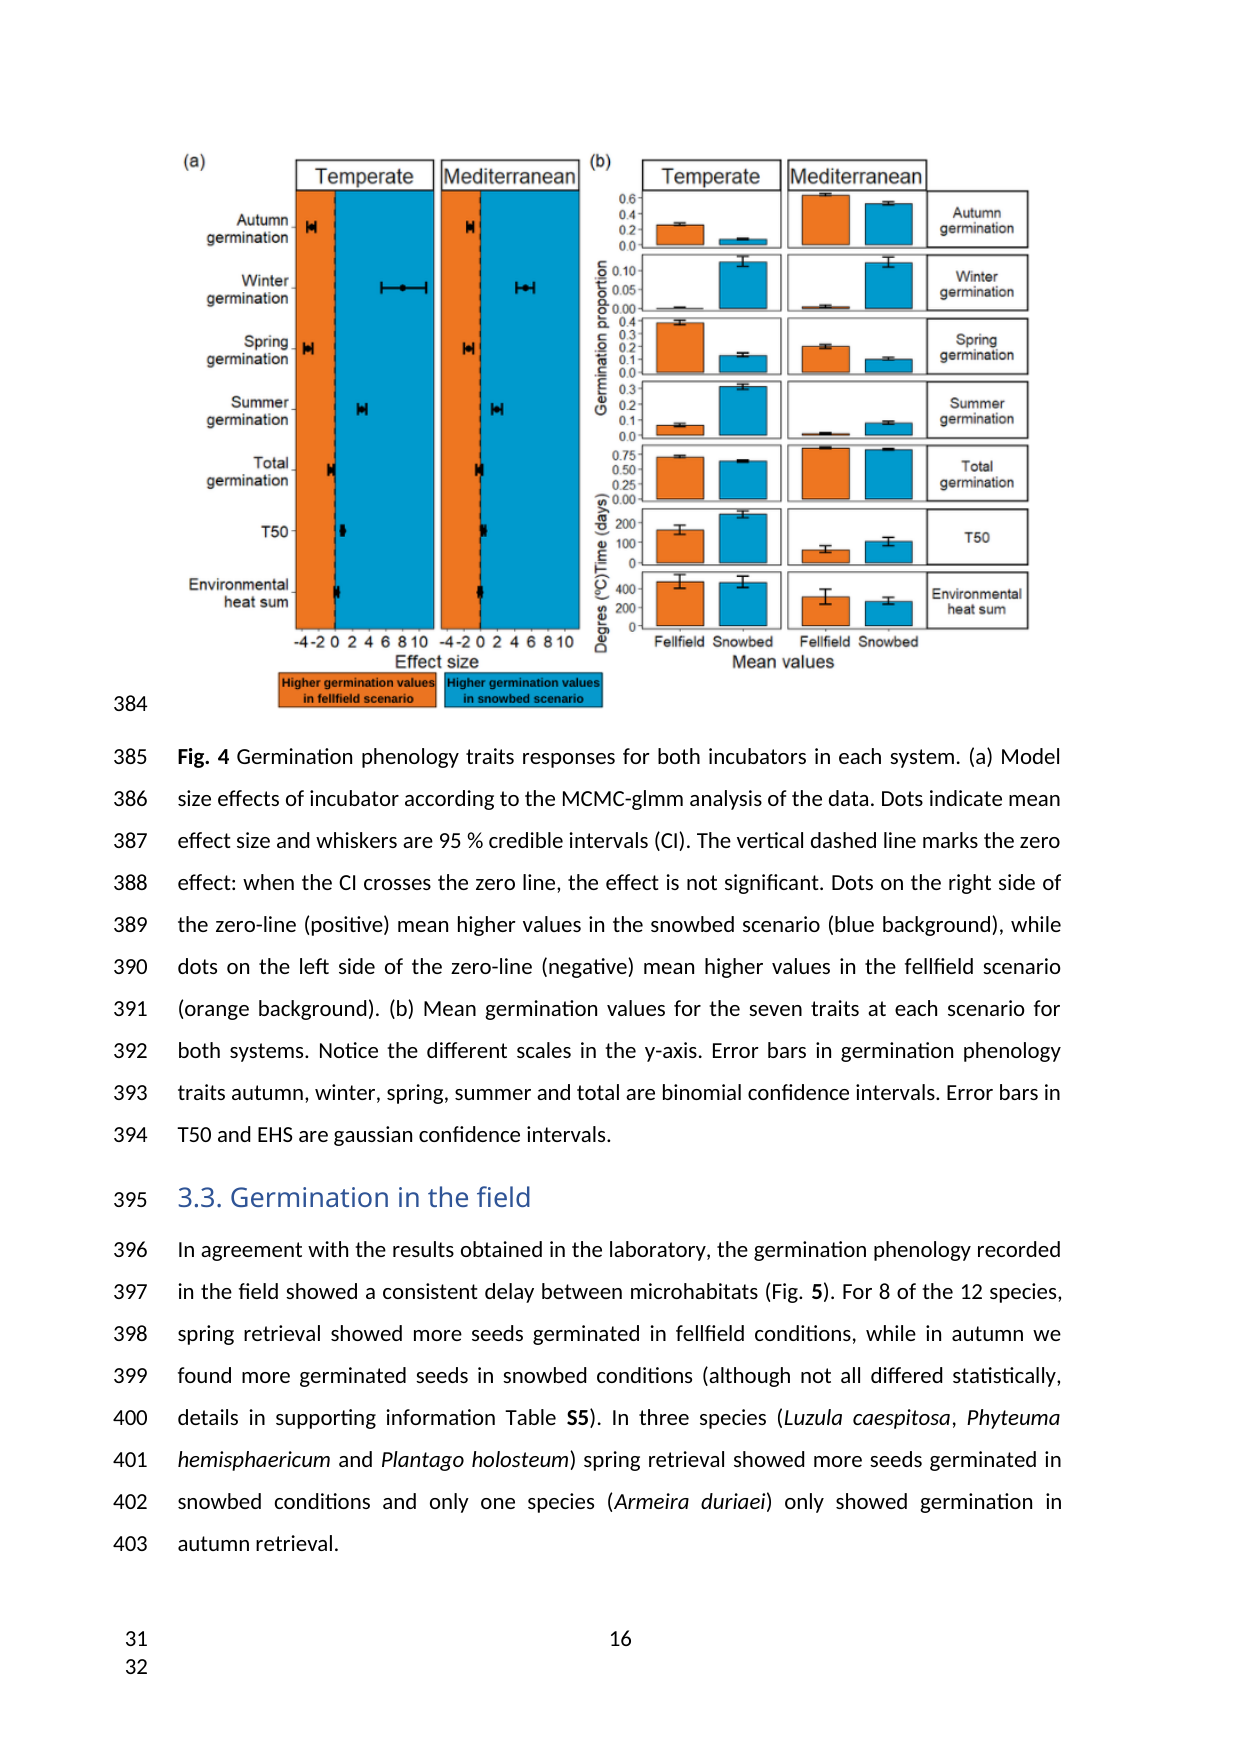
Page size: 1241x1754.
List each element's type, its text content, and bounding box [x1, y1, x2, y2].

subtitle 3.3. Germination in the field [177, 1179, 1063, 1216]
text Fig. 4 Germination phenology traits responses for both incubators in each system. (a) Model size effects of incubator according to the MCMC-glmm analysis of the data. Dots indicate mean effect size and whiskers are 95 % credible intervals (CI). The vertical dashed line marks the zero effect: when the CI crosses the zero line, the effect is not significant. Dots on the right side of the zero-line (positive) mean higher values in the snowbed scenario (blue background), while dots on the left side of the zero-line (negative) mean higher values in the fellfield scenario (orange background). (b) Mean germination values for the seven traits at each scenario for both systems. Notice the different scales in the y-axis. Error bars in germination phenology traits autumn, winter, spring, summer and total are binomial confidence intervals. Error bars in T50 and EHS are gaussian confidence intervals. [177, 742, 1063, 1148]
picture [177, 147, 1041, 712]
text In agreement with the results obtained in the laboratory, the germination phenology recorded in the field showed a consistent delay between microhabitats (Fig. 5). For 8 of the 12 species, spring retrieval showed more seeds germinated in fellfield conditions, while in autumn we found more germinated seeds in snowbed conditions (although not all differed statistically, details in supporting information Table S5). In three species (Luzula caespitosa, Phyteuma hemisphaericum and Plantago holosteum) spring retrieval showed more seeds germinated in snowbed conditions and only one species (Armeira duriaei) only showed germination in autumn retrieval. [177, 1235, 1063, 1557]
